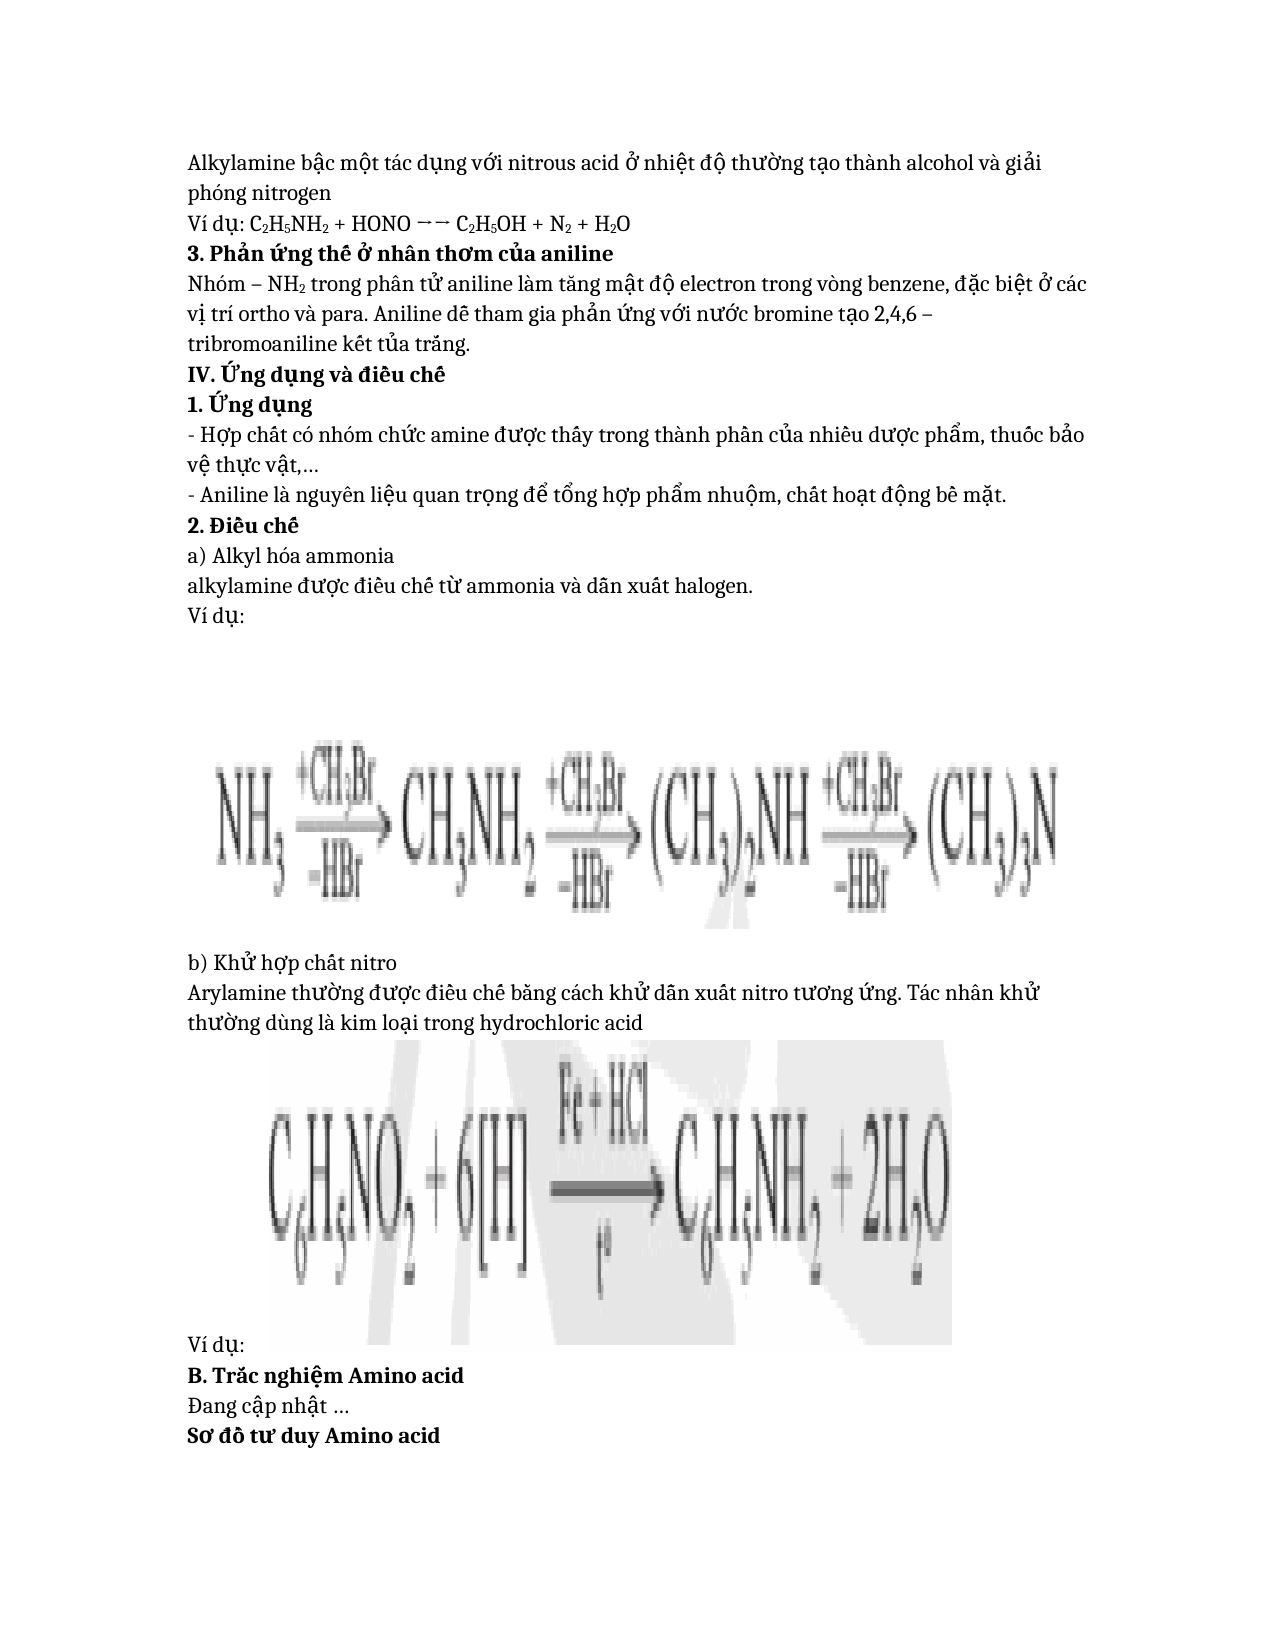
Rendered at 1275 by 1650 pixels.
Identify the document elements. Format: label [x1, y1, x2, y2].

text [187, 150, 1087, 1449]
picture [206, 633, 1060, 946]
picture [268, 1040, 954, 1353]
